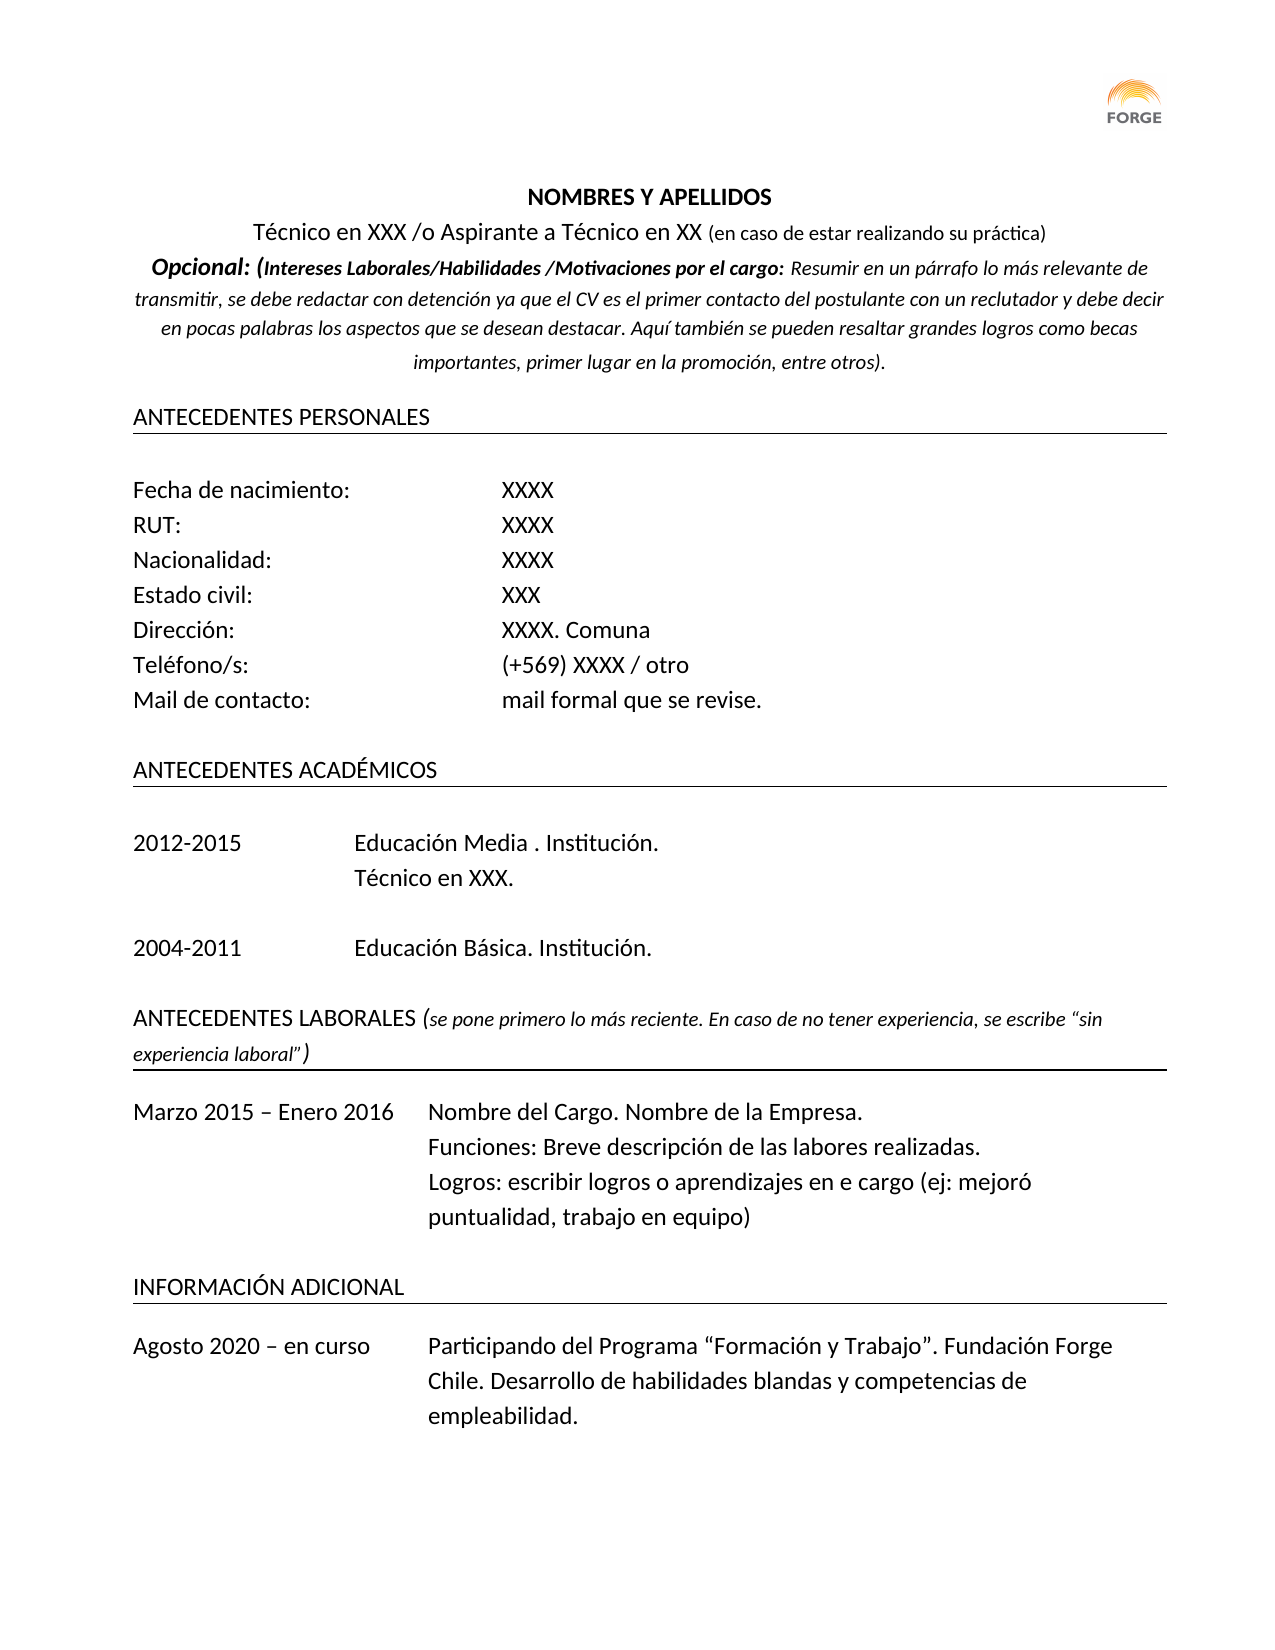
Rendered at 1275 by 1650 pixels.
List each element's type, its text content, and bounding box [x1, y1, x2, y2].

text Marzo 2015 – Enero 2016 Nombre del Cargo. Nombre de la Empresa. [133, 1096, 1167, 1126]
picture [1102, 73, 1167, 131]
text RUT: XXXX [133, 509, 1167, 539]
text Funciones: Breve descripción de las labores realizadas. [133, 1131, 1167, 1161]
text Logros: escribir logros o aprendizajes en e cargo (ej: mejoró puntualidad, trabajo en equipo) [428, 1166, 1167, 1231]
text INFORMACIÓN ADICIONAL [133, 1271, 1167, 1303]
text Estado civil: XXX [133, 579, 1167, 609]
text Nacionalidad: XXXX [133, 544, 1167, 574]
text ANTECEDENTES ACADÉMICOS [133, 754, 1167, 786]
text Mail de contacto: mail formal que se revise. [133, 684, 1167, 714]
text 2012-2015 Educación Media . Institución. [133, 827, 1167, 857]
text NOMBRES Y APELLIDOS [133, 181, 1167, 212]
text Dirección: XXXX. Comuna [133, 614, 1167, 644]
text Opcional: (Intereses Laborales/Habilidades /Motivaciones por el cargo: Resumir en un párrafo lo más relevante de transmitir, se debe redactar con detención ya que el CV es el primer contacto del postulante con un reclutador y debe decir en pocas palabras los aspectos que se desean destacar. Aquí también se pueden resaltar grandes logros como becas importantes, primer lugar en la promoción, entre otros). [133, 251, 1167, 375]
text Fecha de nacimiento: XXXX [133, 474, 1167, 504]
text ANTECEDENTES PERSONALES [133, 401, 1167, 433]
text Agosto 2020 – en curso Participando del Programa “Formación y Trabajo”. Fundación Forge Chile. Desarrollo de habilidades blandas y competencias de empleabilidad. [133, 1330, 1167, 1430]
text Técnico en XXX /o Aspirante a Técnico en XX (en caso de estar realizando su práctica) [133, 216, 1167, 247]
text Teléfono/s: (+569) XXXX / otro [133, 649, 1167, 679]
text 2004-2011 Educación Básica. Institución. [133, 932, 1167, 962]
text Técnico en XXX. [133, 862, 1167, 892]
text ANTECEDENTES LABORALES (se pone primero lo más reciente. En caso de no tener experiencia, se escribe “sin experiencia laboral”) [133, 1002, 1167, 1069]
